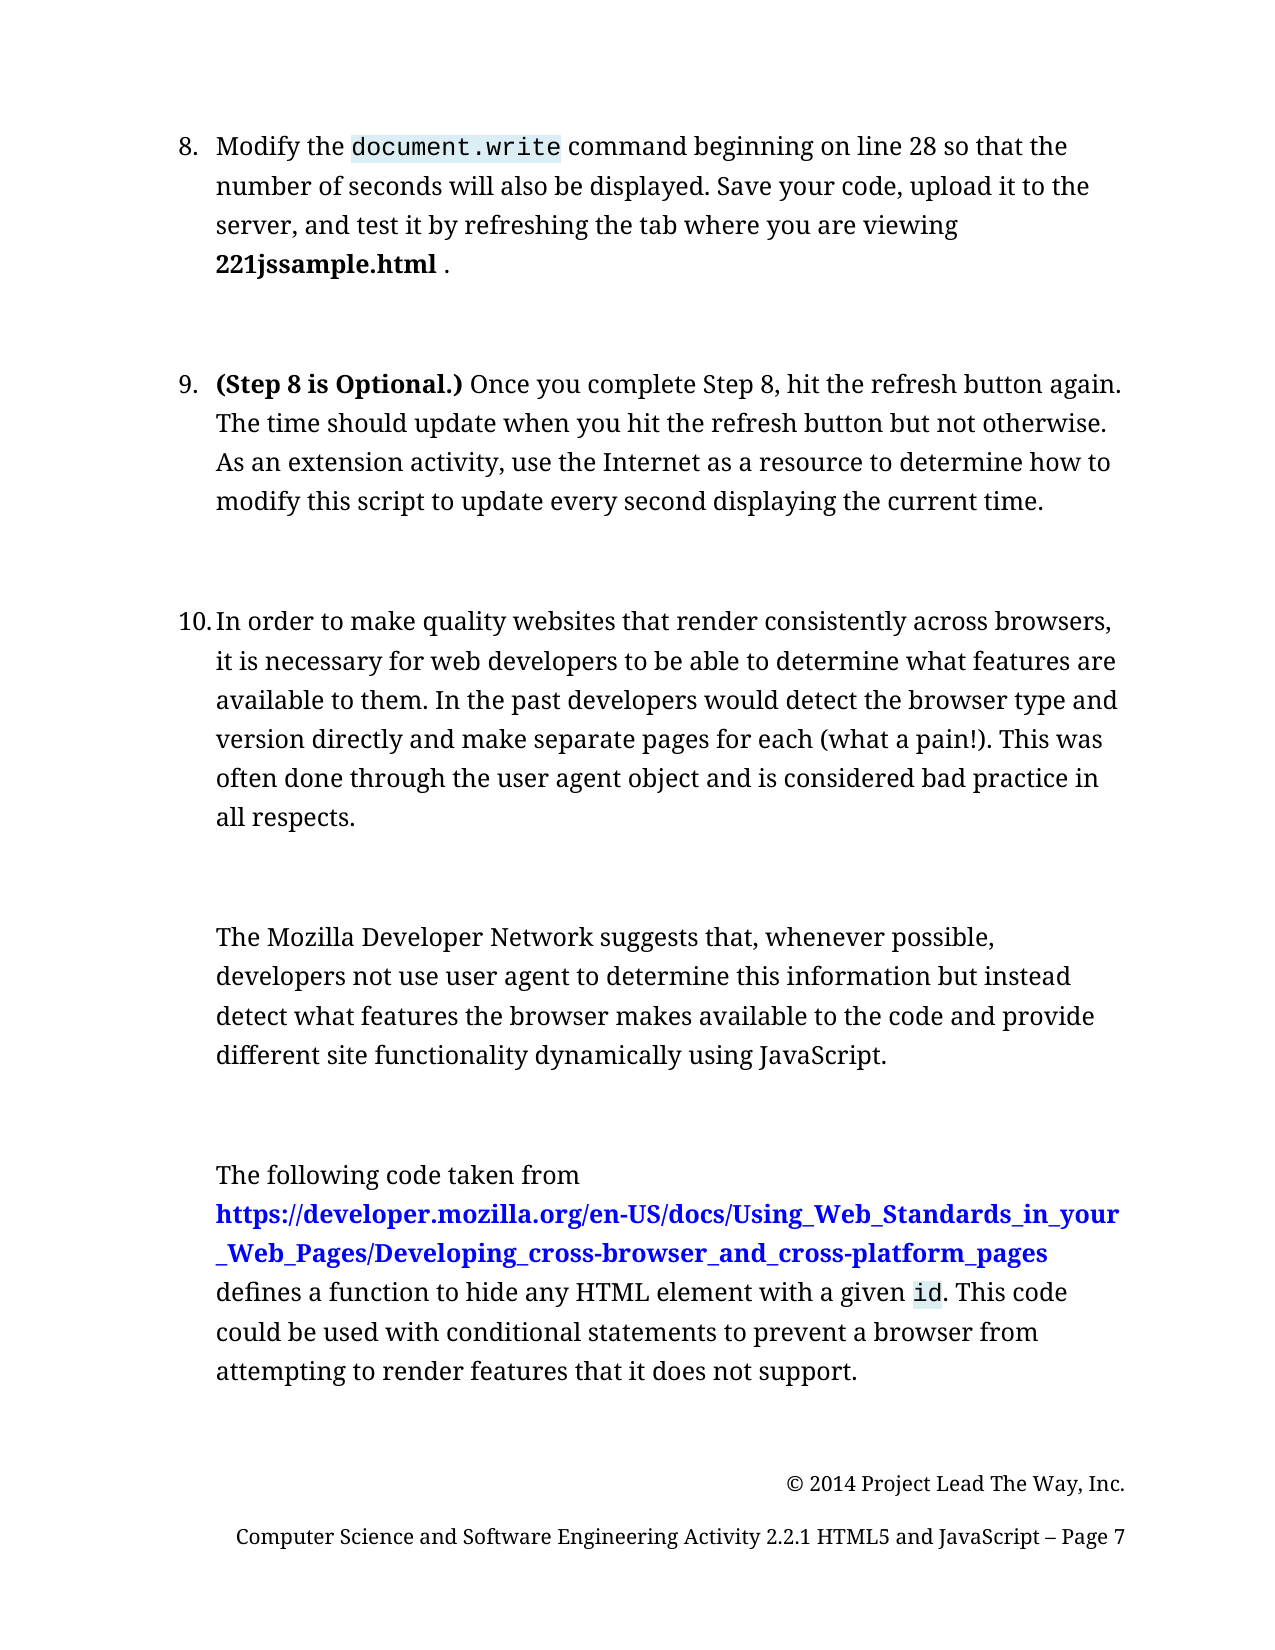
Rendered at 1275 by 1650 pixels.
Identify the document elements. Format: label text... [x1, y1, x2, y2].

text The Mozilla Developer Network suggests that, whenever possible, developers not use user agent to determine this information but instead detect what features the browser makes available to the code and provide different site functionality dynamically using JavaScript. [216, 920, 1125, 1071]
text The following code taken from https://developer.mozilla.org/en-US/docs/Using_Web_Standards_in_your_Web_Pages/Developing_cross-browser_and_cross-platform_pages defines a function to hide any HTML element with a given id. This code could be used with conditional statements to prevent a browser from attempting to render features that it does not support. [216, 1157, 1125, 1387]
list In order to make quality websites that render consistently across browsers, it is necessary for web developers to be able to determine what features are available to them. In the past developers would detect the browser type and version directly and make separate pages for each (what a pain!). This was often done through the user agent object and is considered bad practice in all respects. [178, 604, 1125, 834]
list Modify the document.write command beginning on line 28 so that the number of seconds will also be displayed. Save your code, upload it to the server, and test it by refreshing the tab where you are viewing 221jssample.html . [178, 129, 1125, 281]
list (Step 8 is Optional.) Once you complete Step 8, hit the refresh button again. The time should update when you hit the refresh button but not otherwise. As an extension activity, use the Internet as a resource to determine how to modify this script to update every second displaying the current time. [178, 367, 1125, 518]
